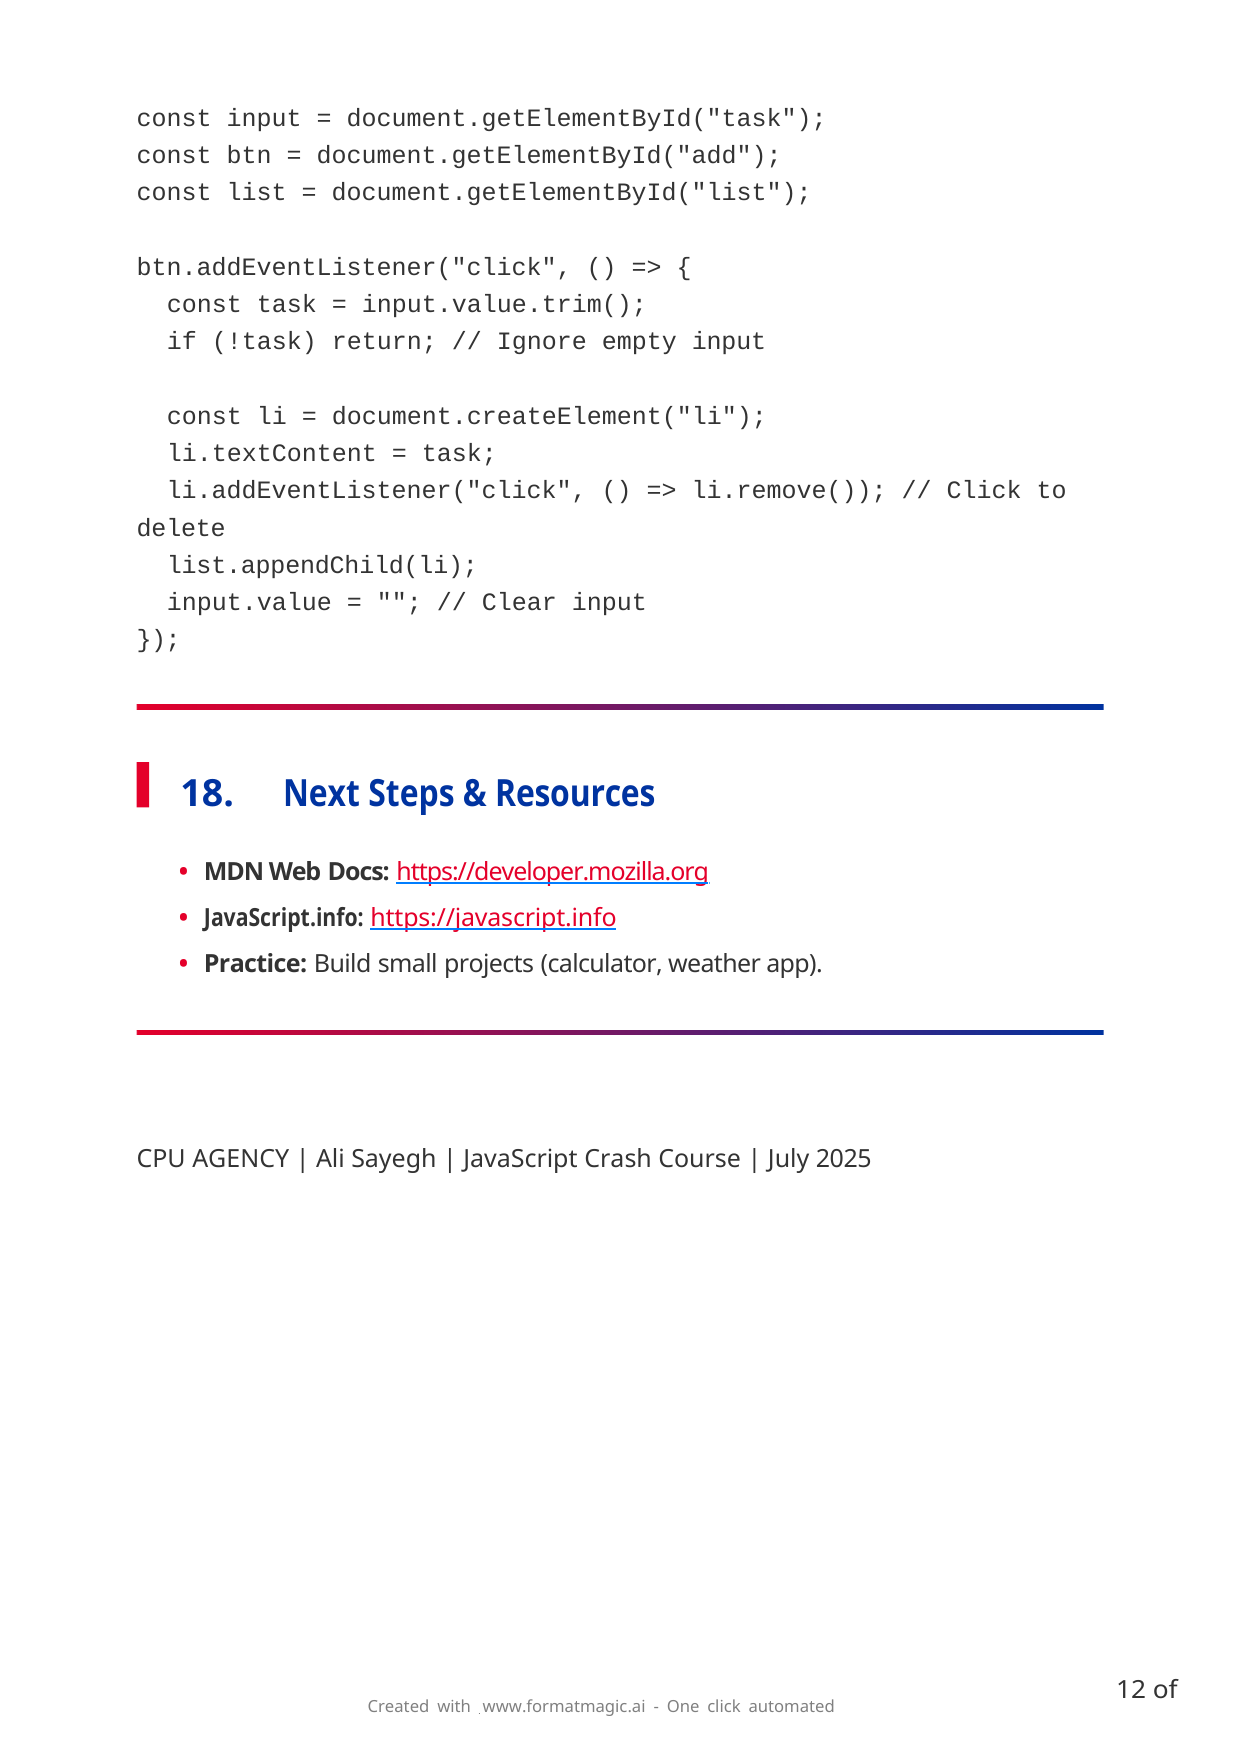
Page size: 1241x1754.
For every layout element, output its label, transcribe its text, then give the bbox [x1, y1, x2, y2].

picture [136, 704, 1104, 710]
text const li = document.createElement("li"); li.textContent = task; [167, 404, 777, 469]
text btn.addEventListener("click", () => { const task = input.value.trim(); [136, 254, 694, 319]
text const input = document.getElementById("task"); const btn = document.getElementById("add"); const list = document.getElementById("list"); [136, 105, 854, 208]
picture [136, 1030, 1104, 1035]
text CPU AGENCY | Ali Sayegh | JavaScript Crash Course | July 2025 [136, 1141, 1107, 1175]
text li.addEventListener("click", () => li.remove()); // Click to delete [136, 478, 1107, 543]
list Practice: Build small projects (calculator, weather app). [178, 945, 1107, 979]
text list.appendChild(li); input.value = ""; // Clear input [167, 552, 648, 618]
list MDN Web Docs: https://developer.mozilla.org [178, 853, 1107, 887]
list JavaScript.info: https://javascript.info [178, 899, 1107, 933]
text if (!task) return; // Ignore empty input [167, 329, 1107, 357]
subtitle Next Steps & Resources [180, 766, 1107, 817]
text }); [136, 627, 1107, 655]
